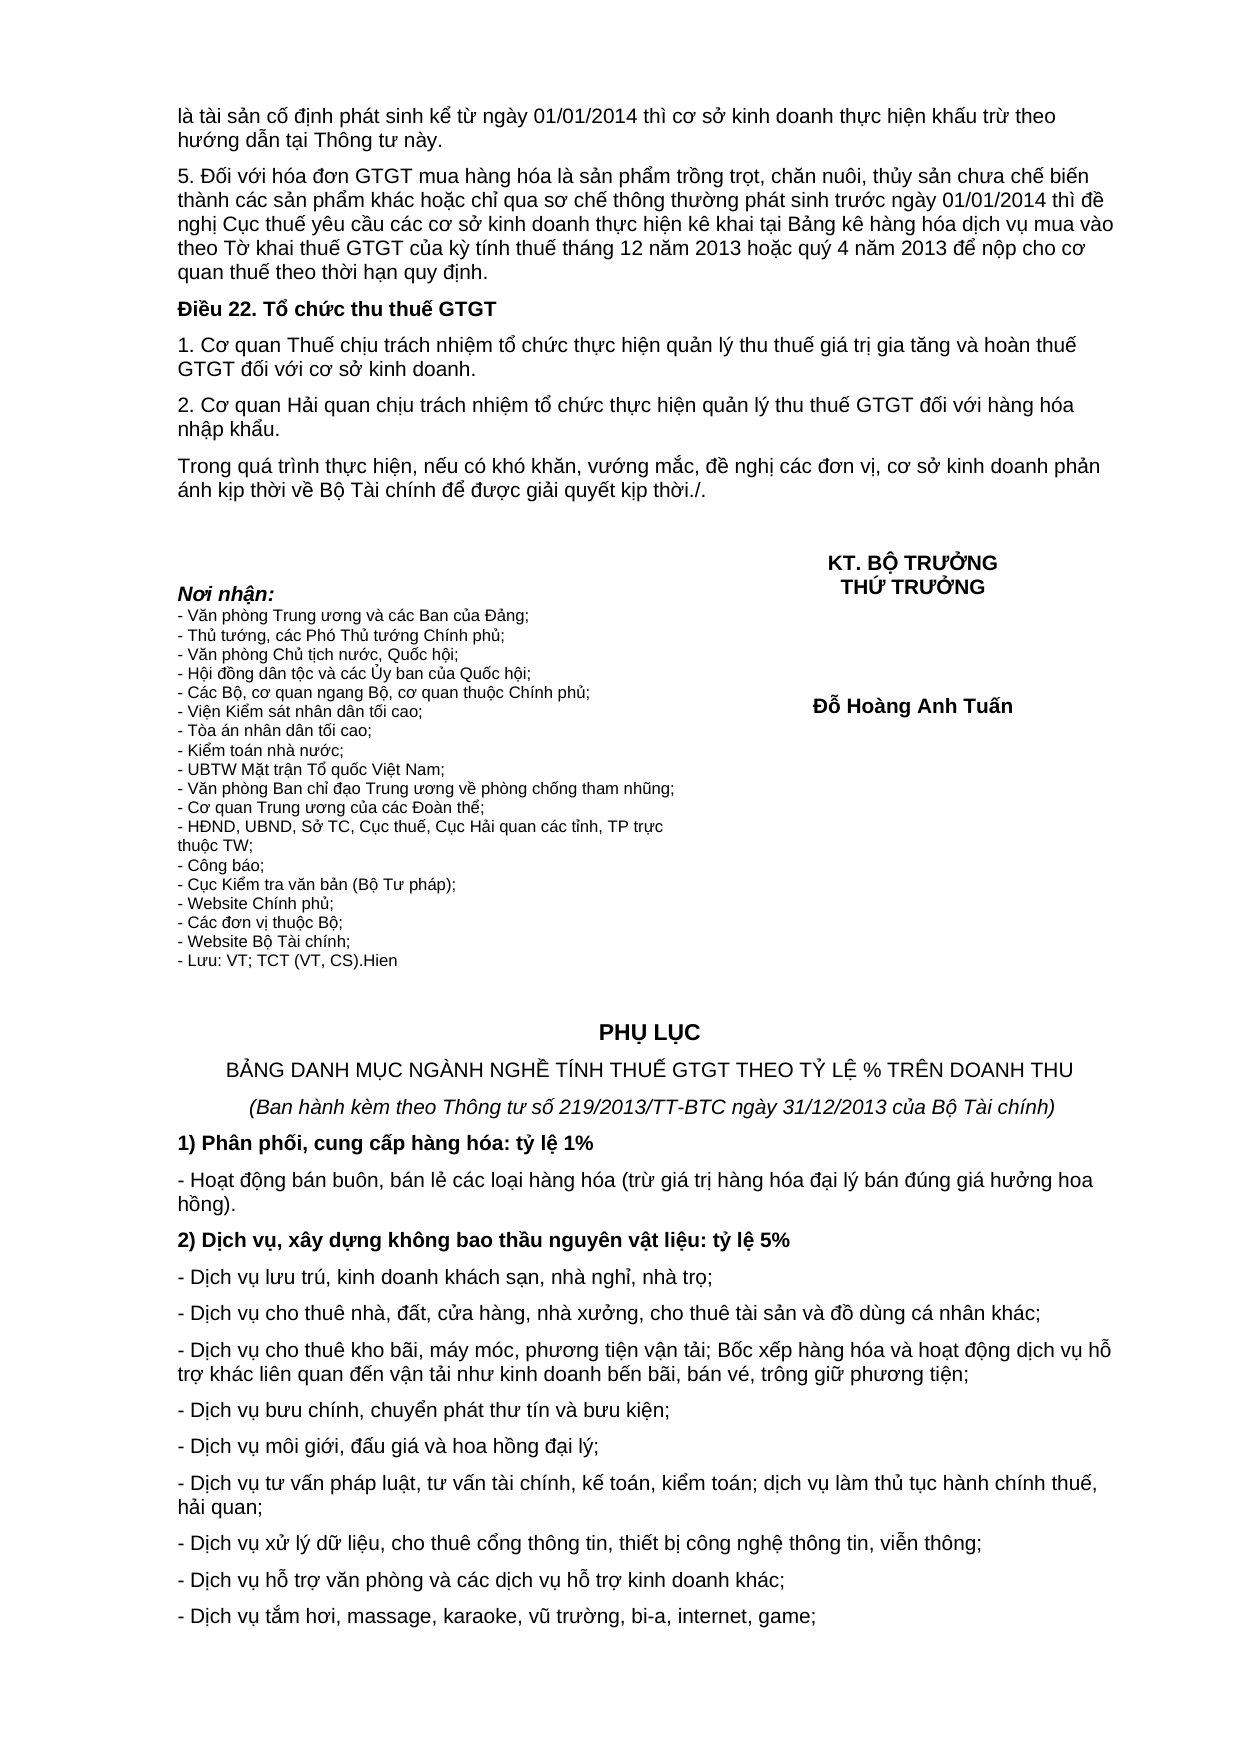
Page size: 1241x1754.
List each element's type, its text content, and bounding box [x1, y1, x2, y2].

list - Dịch vụ tắm hơi, massage, karaoke, vũ trường, bi-a, internet, game; [177, 1604, 1122, 1628]
table_header KT. BỘ TRƯỞNG THỨ TRƯỞNG Đỗ Hoàng Anh Tuấn [715, 551, 1111, 983]
text PHỤ LỤC [177, 1019, 1122, 1046]
text (Ban hành kèm theo Thông tư số 219/2013/TT-BTC ngày 31/12/2013 của Bộ Tài chính) [177, 1095, 1122, 1119]
list - Dịch vụ bưu chính, chuyển phát thư tín và bưu kiện; [177, 1398, 1122, 1422]
list - Dịch vụ cho thuê nhà, đất, cửa hàng, nhà xưởng, cho thuê tài sản và đồ dùng cá nhân khác; [177, 1301, 1122, 1325]
list - Dịch vụ hỗ trợ văn phòng và các dịch vụ hỗ trợ kinh doanh khác; [177, 1568, 1122, 1592]
list - Dịch vụ lưu trú, kinh doanh khách sạn, nhà nghỉ, nhà trọ; [177, 1264, 1122, 1288]
text Trong quá trình thực hiện, nếu có khó khăn, vướng mắc, đề nghị các đơn vị, cơ sở kinh doanh phản ánh kịp thời về Bộ Tài chính để được giải quyết kịp thời./. [177, 454, 1122, 502]
text 1. Cơ quan Thuế chịu trách nhiệm tổ chức thực hiện quản lý thu thuế giá trị gia tăng và hoàn thuế GTGT đối với cơ sở kinh doanh. [177, 333, 1122, 381]
table_header Nơi nhận: - Văn phòng Trung ương và các Ban của Đảng; - Thủ tướng, các Phó Thủ tướng Chính phủ; - Văn phòng Chủ tịch nước, Quốc hội; - Hội đồng dân tộc và các Ủy ban của Quốc hội; - Các Bộ, cơ quan ngang Bộ, cơ quan thuộc Chính phủ; - Viện Kiểm sát nhân dân tối cao; - Tòa án nhân dân tối cao; - Kiểm toán nhà nước; - UBTW Mặt trận Tổ quốc Việt Nam; - Văn phòng Ban chỉ đạo Trung ương về phòng chống tham nhũng; - Cơ quan Trung ương của các Đoàn thể; - HĐND, UBND, Sở TC, Cục thuế, Cục Hải quan các tỉnh, TP trực thuộc TW; - Công báo; - Cục Kiểm tra văn bản (Bộ Tư pháp); - Website Chính phủ; - Các đơn vị thuộc Bộ; - Website Bộ Tài chính; - Lưu: VT; TCT (VT, CS).Hien [166, 551, 715, 983]
text Điều 22. Tổ chức thu thuế GTGT [177, 296, 1122, 320]
list - Dịch vụ cho thuê kho bãi, máy móc, phương tiện vận tải; Bốc xếp hàng hóa và hoạt động dịch vụ hỗ trợ khác liên quan đến vận tải như kinh doanh bến bãi, bán vé, trông giữ phương tiện; [177, 1337, 1122, 1385]
list 1) Phân phối, cung cấp hàng hóa: tỷ lệ 1% [177, 1131, 1122, 1155]
list - Dịch vụ tư vấn pháp luật, tư vấn tài chính, kế toán, kiểm toán; dịch vụ làm thủ tục hành chính thuế, hải quan; [177, 1471, 1122, 1519]
list - Dịch vụ môi giới, đấu giá và hoa hồng đại lý; [177, 1434, 1122, 1458]
list 2) Dịch vụ, xây dựng không bao thầu nguyên vật liệu: tỷ lệ 5% [177, 1228, 1122, 1252]
text 2. Cơ quan Hải quan chịu trách nhiệm tổ chức thực hiện quản lý thu thuế GTGT đối với hàng hóa nhập khẩu. [177, 393, 1122, 441]
text BẢNG DANH MỤC NGÀNH NGHỀ TÍNH THUẾ GTGT THEO TỶ LỆ % TRÊN DOANH THU [177, 1058, 1122, 1082]
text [177, 104, 1122, 152]
text 5. Đối với hóa đơn GTGT mua hàng hóa là sản phẩm trồng trọt, chăn nuôi, thủy sản chưa chế biến thành các sản phẩm khác hoặc chỉ qua sơ chế thông thường phát sinh trước ngày 01/01/2014 thì đề nghị Cục thuế yêu cầu các cơ sở kinh doanh thực hiện kê khai tại Bảng kê hàng hóa dịch vụ mua vào theo Tờ khai thuế GTGT của kỳ tính thuế tháng 12 năm 2013 hoặc quý 4 năm 2013 để nộp cho cơ quan thuế theo thời hạn quy định. [177, 164, 1122, 284]
list - Hoạt động bán buôn, bán lẻ các loại hàng hóa (trừ giá trị hàng hóa đại lý bán đúng giá hưởng hoa hồng). [177, 1168, 1122, 1216]
list - Dịch vụ xử lý dữ liệu, cho thuê cổng thông tin, thiết bị công nghệ thông tin, viễn thông; [177, 1531, 1122, 1555]
